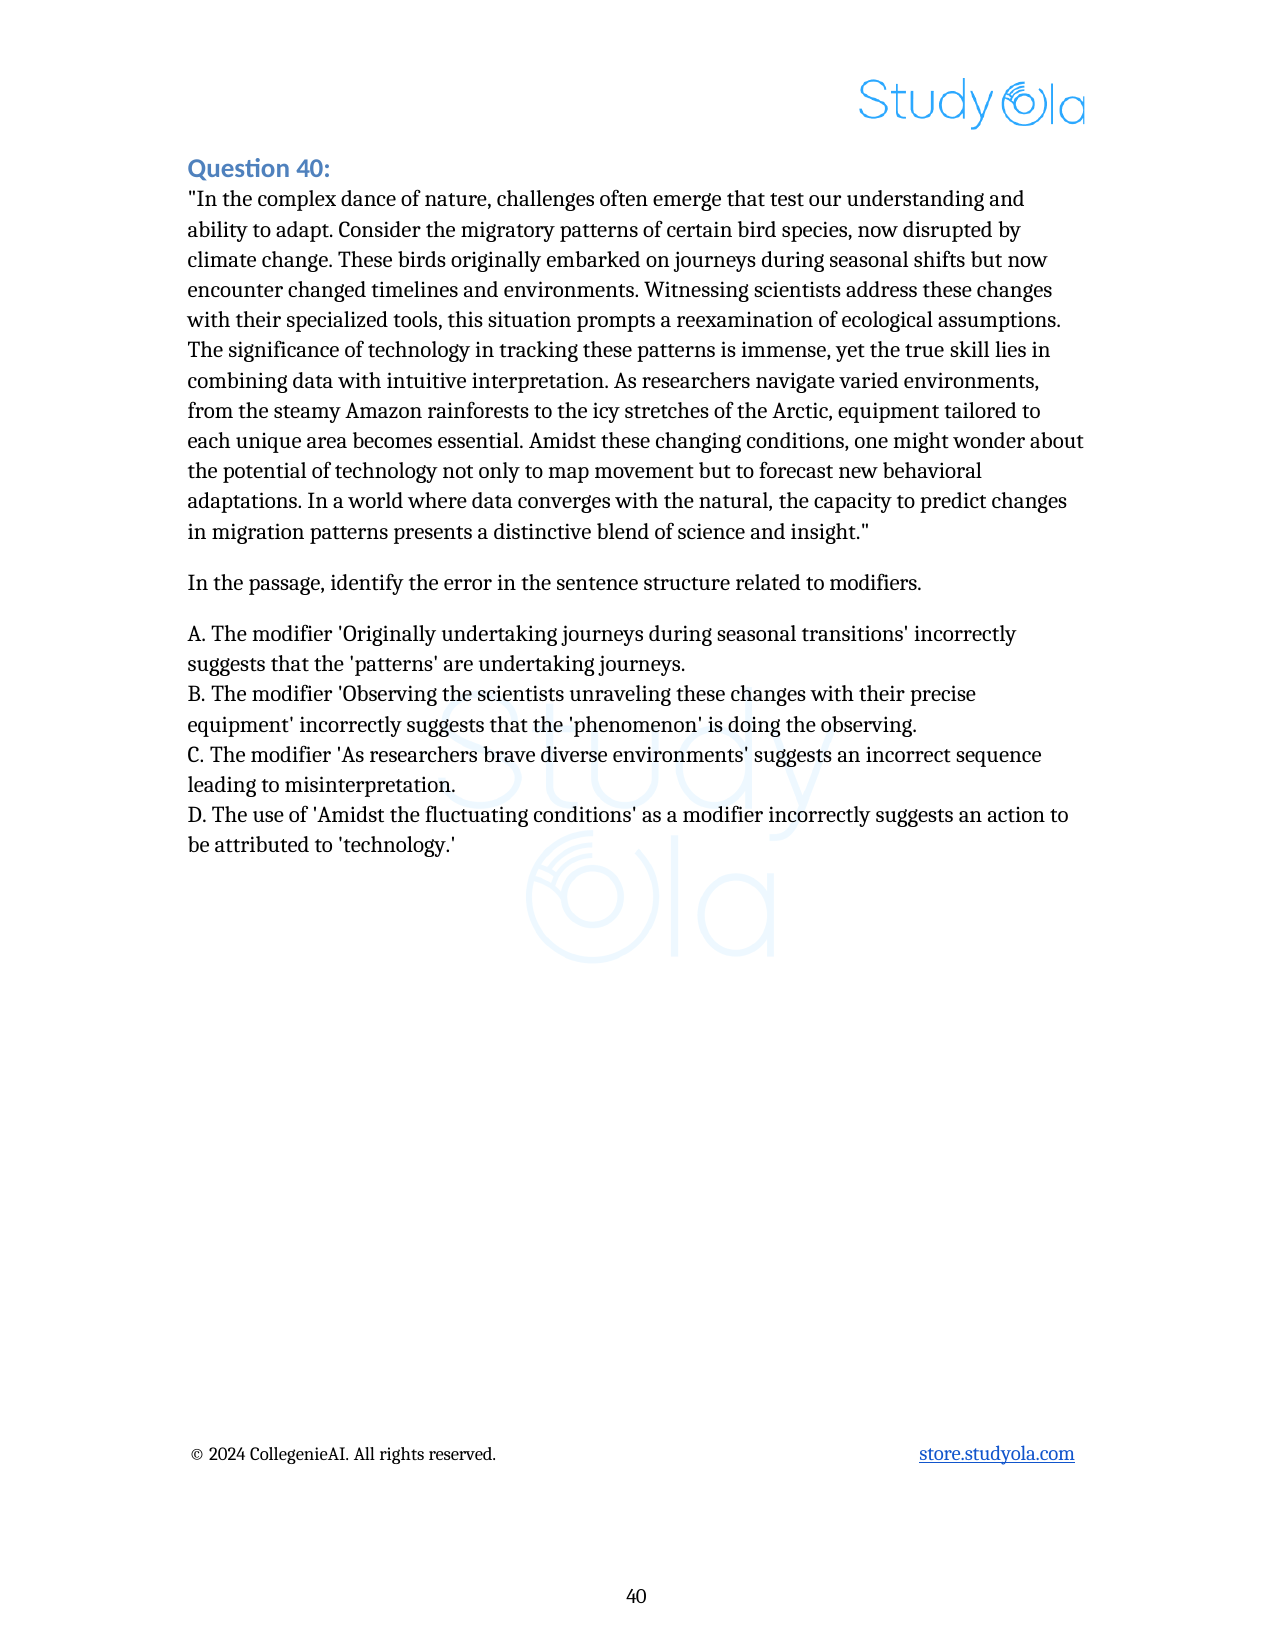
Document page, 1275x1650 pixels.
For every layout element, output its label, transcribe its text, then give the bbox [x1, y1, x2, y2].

list The modifier 'Observing the scientists unraveling these changes with their precise equipment' incorrectly suggests that the 'phenomenon' is doing the observing. [187, 681, 1010, 738]
picture [187, 596, 1088, 1462]
picture [859, 78, 1085, 130]
list The use of 'Amidst the fluctuating conditions' as a modifier incorrectly suggests an action to be attributed to 'technology.' [187, 802, 1076, 858]
list The modifier 'As researchers brave diverse environments' suggests an incorrect sequence leading to misinterpretation. [187, 742, 1079, 798]
text In the passage, identify the error in the sentence structure related to modifiers. [187, 569, 1098, 596]
picture [187, 188, 1088, 569]
text © 2024 CollegenieAI. All rights reserved. store.studyola.com [189, 1441, 1098, 1465]
list The modifier 'Originally undertaking journeys during seasonal transitions' incorrectly suggests that the 'patterns' are undertaking journeys. [187, 621, 1048, 677]
